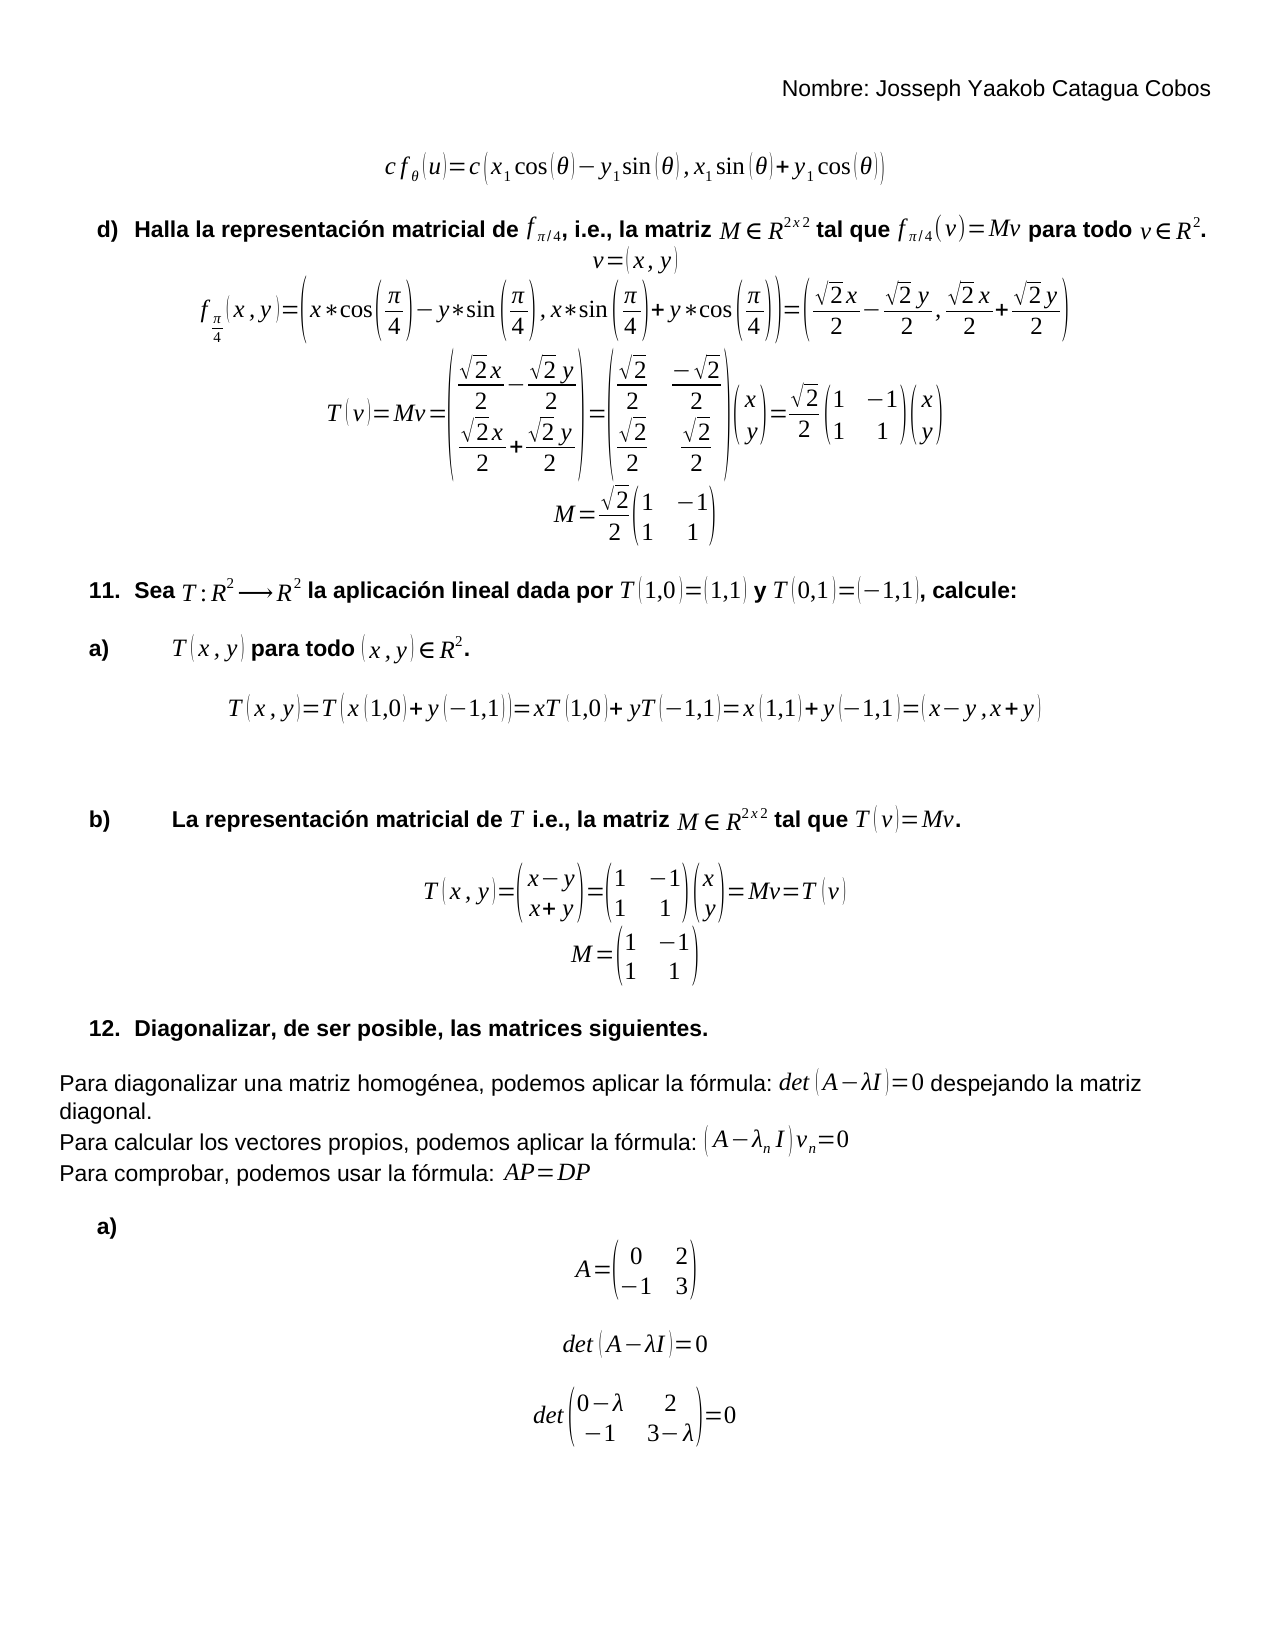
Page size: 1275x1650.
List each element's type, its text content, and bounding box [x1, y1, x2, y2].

list para todo . [89, 632, 1211, 664]
text Para calcular los vectores propios, podemos aplicar la fórmula: [59, 1124, 1211, 1159]
text Para diagonalizar una matriz homogénea, podemos aplicar la fórmula: despejando la matriz diagonal. [59, 1067, 1211, 1124]
text Para comprobar, podemos usar la fórmula: [59, 1159, 1211, 1187]
list Sea la aplicación lineal dada por y , calcule: [89, 574, 1211, 606]
list Halla la representación matricial de , i.e., la matriz tal que para todo . [97, 213, 1211, 245]
list La representación matricial de i.e., la matriz tal que . [89, 804, 1211, 835]
list Diagonalizar, de ser posible, las matrices siguientes. [89, 1015, 1211, 1041]
